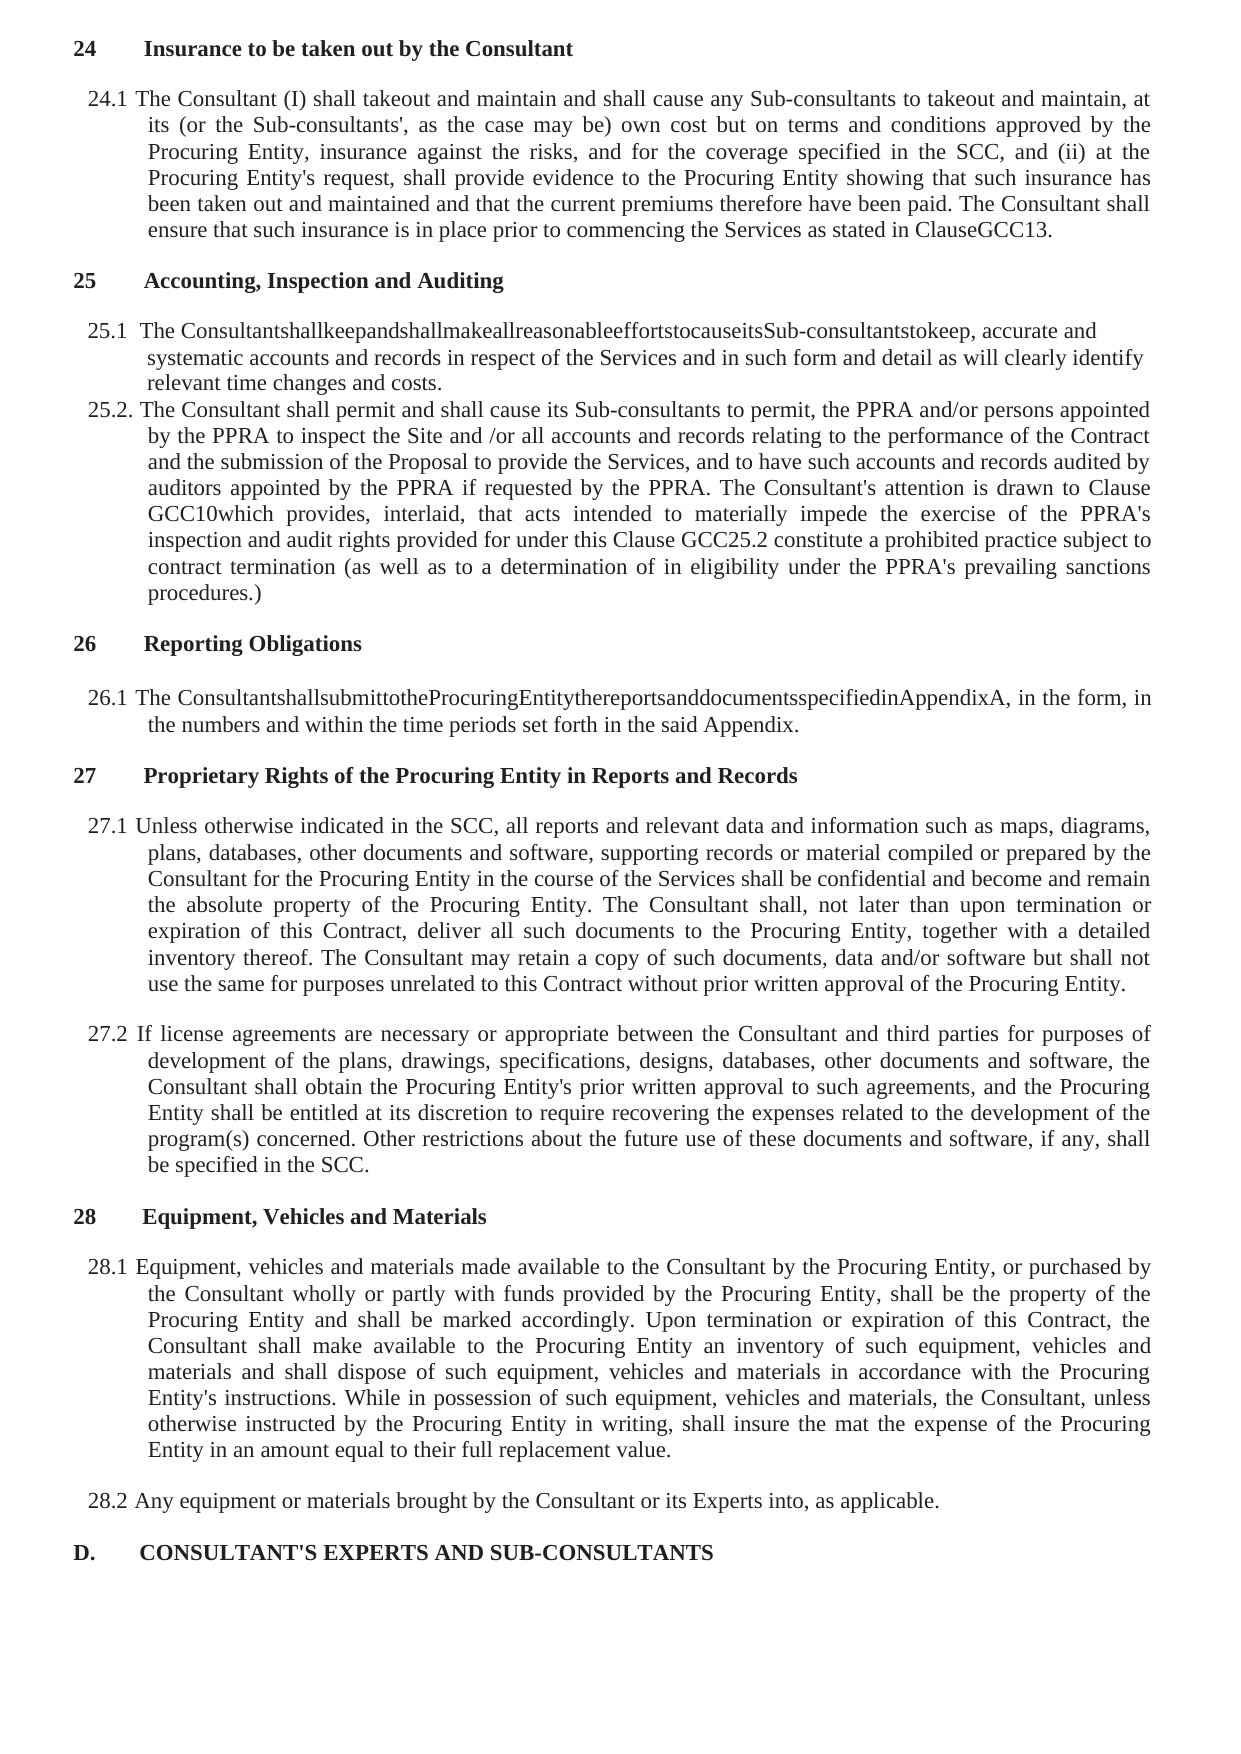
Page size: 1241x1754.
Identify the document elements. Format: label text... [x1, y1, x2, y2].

subtitle 25 Accounting, Inspection and Auditing [73, 267, 1166, 294]
subtitle 27 Proprietary Rights of the Procuring Entity in Reports and Records [73, 762, 1166, 788]
subtitle 24 Insurance to be taken out by the Consultant [73, 35, 1166, 61]
text D. CONSULTANT'S EXPERTS AND SUB-CONSULTANTS [73, 1539, 1166, 1565]
text 28.2 Any equipment or materials brought by the Consultant or its Experts into, as applicable. [88, 1488, 1152, 1514]
text 28.1 Equipment, vehicles and materials made available to the Consultant by the Procuring Entity, or purchased by the Consultant wholly or partly with funds provided by the Procuring Entity, shall be the property of the Procuring Entity and shall be marked accordingly. Upon termination or expiration of this Contract, the Consultant shall make available to the Procuring Entity an inventory of such equipment, vehicles and materials and shall dispose of such equipment, vehicles and materials in accordance with the Procuring Entity's instructions. While in possession of such equipment, vehicles and materials, the Consultant, unless otherwise instructed by the Procuring Entity in writing, shall insure the mat the expense of the Procuring Entity in an amount equal to their full replacement value. [88, 1254, 1152, 1463]
text 25.2. The Consultant shall permit and shall cause its Sub-consultants to permit, the PPRA and/or persons appointed by the PPRA to inspect the Site and /or all accounts and records relating to the performance of the Contract and the submission of the Proposal to provide the Services, and to have such accounts and records audited by auditors appointed by the PPRA if requested by the PPRA. The Consultant's attention is drawn to Clause GCC10which provides, interlaid, that acts intended to materially impede the exercise of the PPRA's inspection and audit rights provided for under this Clause GCC25.2 constitute a prohibited practice subject to contract termination (as well as to a determination of in eligibility under the PPRA's prevailing sanctions procedures.) [88, 396, 1152, 605]
text 26.1 The ConsultantshallsubmittotheProcuringEntitythereportsanddocumentsspecifiedinAppendixA, in the form, in the numbers and within the time periods set forth in the said Appendix. [88, 685, 1152, 737]
text 27.1 Unless otherwise indicated in the SCC, all reports and relevant data and information such as maps, diagrams, plans, databases, other documents and software, supporting records or material compiled or prepared by the Consultant for the Procuring Entity in the course of the Services shall be confidential and become and remain the absolute property of the Procuring Entity. The Consultant shall, not later than upon termination or expiration of this Contract, deliver all such documents to the Procuring Entity, together with a detailed inventory thereof. The Consultant may retain a copy of such documents, data and/or software but shall not use the same for purposes unrelated to this Contract without prior written approval of the Procuring Entity. [88, 813, 1152, 996]
text 25.1 The ConsultantshallkeepandshallmakeallreasonableeffortstocauseitsSub-consultantstokeep, accurate and systematic accounts and records in respect of the Services and in such form and detail as will clearly identify relevant time changes and costs. [87, 318, 1153, 396]
text 27.2 If license agreements are necessary or appropriate between the Consultant and third parties for purposes of development of the plans, drawings, specifications, designs, databases, other documents and software, the Consultant shall obtain the Procuring Entity's prior written approval to such agreements, and the Procuring Entity shall be entitled at its discretion to require recovering the expenses related to the development of the program(s) concerned. Other restrictions about the future use of these documents and software, if any, shall be specified in the SCC. [88, 1021, 1152, 1178]
subtitle 28 Equipment, Vehicles and Materials [73, 1203, 1166, 1229]
subtitle 26 Reporting Obligations [73, 630, 1166, 657]
text 24.1 The Consultant (I) shall takeout and maintain and shall cause any Sub-consultants to takeout and maintain, at its (or the Sub-consultants', as the case may be) own cost but on terms and conditions approved by the Procuring Entity, insurance against the risks, and for the coverage specified in the SCC, and (ii) at the Procuring Entity's request, shall provide evidence to the Procuring Entity showing that such insurance has been taken out and maintained and that the current premiums therefore have been paid. The Consultant shall ensure that such insurance is in place prior to commencing the Services as stated in ClauseGCC13. [88, 86, 1152, 242]
